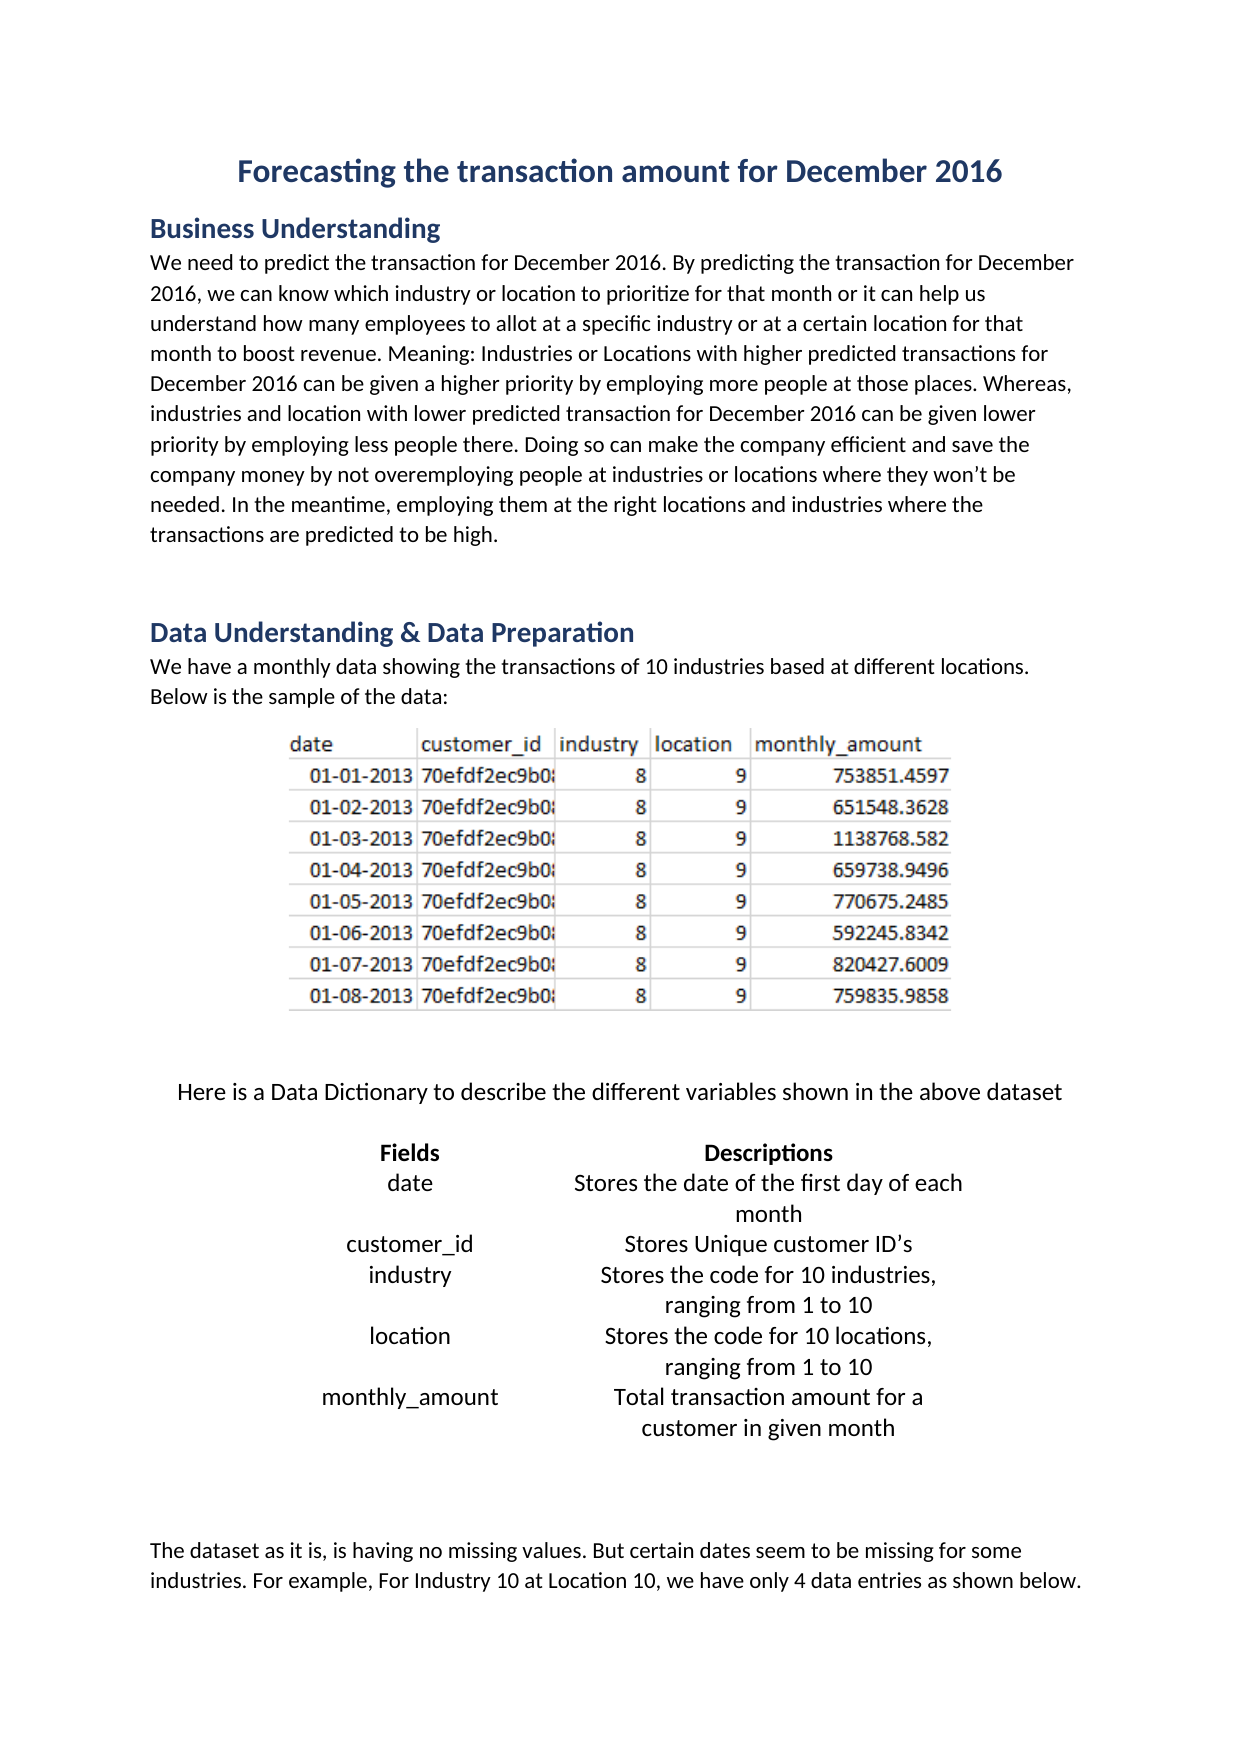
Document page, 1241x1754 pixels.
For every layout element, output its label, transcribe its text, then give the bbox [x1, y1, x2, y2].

table_header Fields [261, 1137, 558, 1167]
table_cell customer_id [261, 1229, 558, 1259]
text The dataset as it is, is having no missing values. But certain dates seem to be missing for some industries. For example, For Industry 10 at Location 10, we have only 4 data entries as shown below. [150, 1536, 1090, 1594]
table_header Descriptions [558, 1137, 979, 1167]
text Data Understanding & Data Preparation We have a monthly data showing the transactions of 10 industries based at different locations. Below is the sample of the data: [150, 614, 1090, 710]
table_cell monthly_amount [261, 1381, 558, 1442]
table_cell industry [261, 1259, 558, 1320]
text Forecasting the transaction amount for December 2016 [150, 150, 1090, 191]
table_cell Stores the code for 10 industries, ranging from 1 to 10 [558, 1259, 979, 1320]
text Here is a Data Dictionary to describe the different variables shown in the above dataset [150, 1076, 1090, 1137]
table_cell location [261, 1320, 558, 1381]
table_cell Stores the code for 10 locations, ranging from 1 to 10 [558, 1320, 979, 1381]
text Business Understanding We need to predict the transaction for December 2016. By predicting the transaction for December 2016, we can know which industry or location to prioritize for that month or it can help us understand how many employees to allot at a specific industry or at a certain location for that month to boost revenue. Meaning: Industries or Locations with higher predicted transactions for December 2016 can be given a higher priority by employing more people at those places. Whereas, industries and location with lower predicted transaction for December 2016 can be given lower priority by employing less people there. Doing so can make the company efficient and save the company money by not overemploying people at industries or locations where they won’t be needed. In the meantime, employing them at the right locations and industries where the transactions are predicted to be high. [150, 211, 1090, 548]
picture [288, 728, 952, 1011]
table_cell Total transaction amount for a customer in given month [558, 1381, 979, 1442]
table_cell date [261, 1168, 558, 1228]
table_cell Stores Unique customer ID’s [558, 1229, 979, 1259]
table_cell Stores the date of the first day of each month [558, 1168, 979, 1228]
